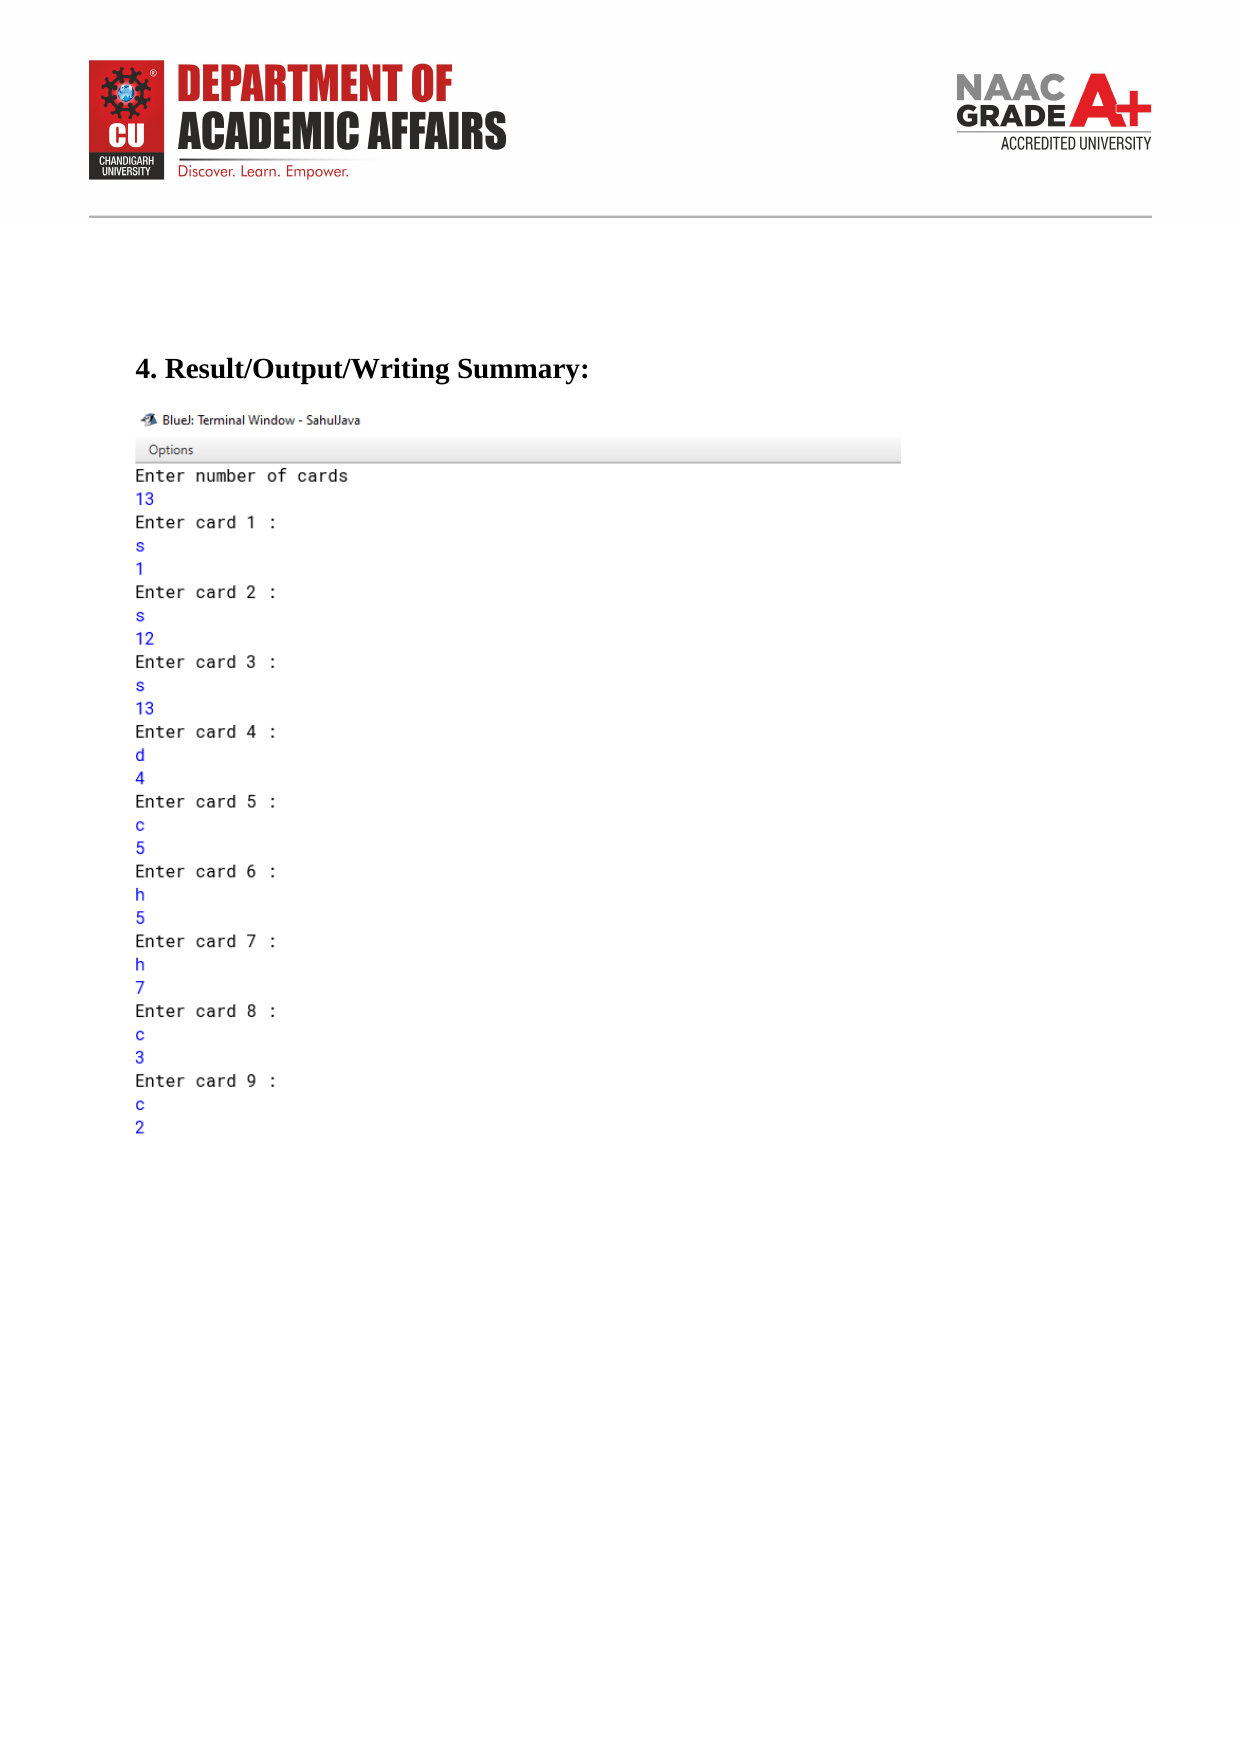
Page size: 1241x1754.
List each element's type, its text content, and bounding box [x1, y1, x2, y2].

picture [135, 413, 902, 1144]
picture [0, 0, 1241, 218]
text 4. Result/Output/Writing Summary: [135, 352, 1105, 385]
